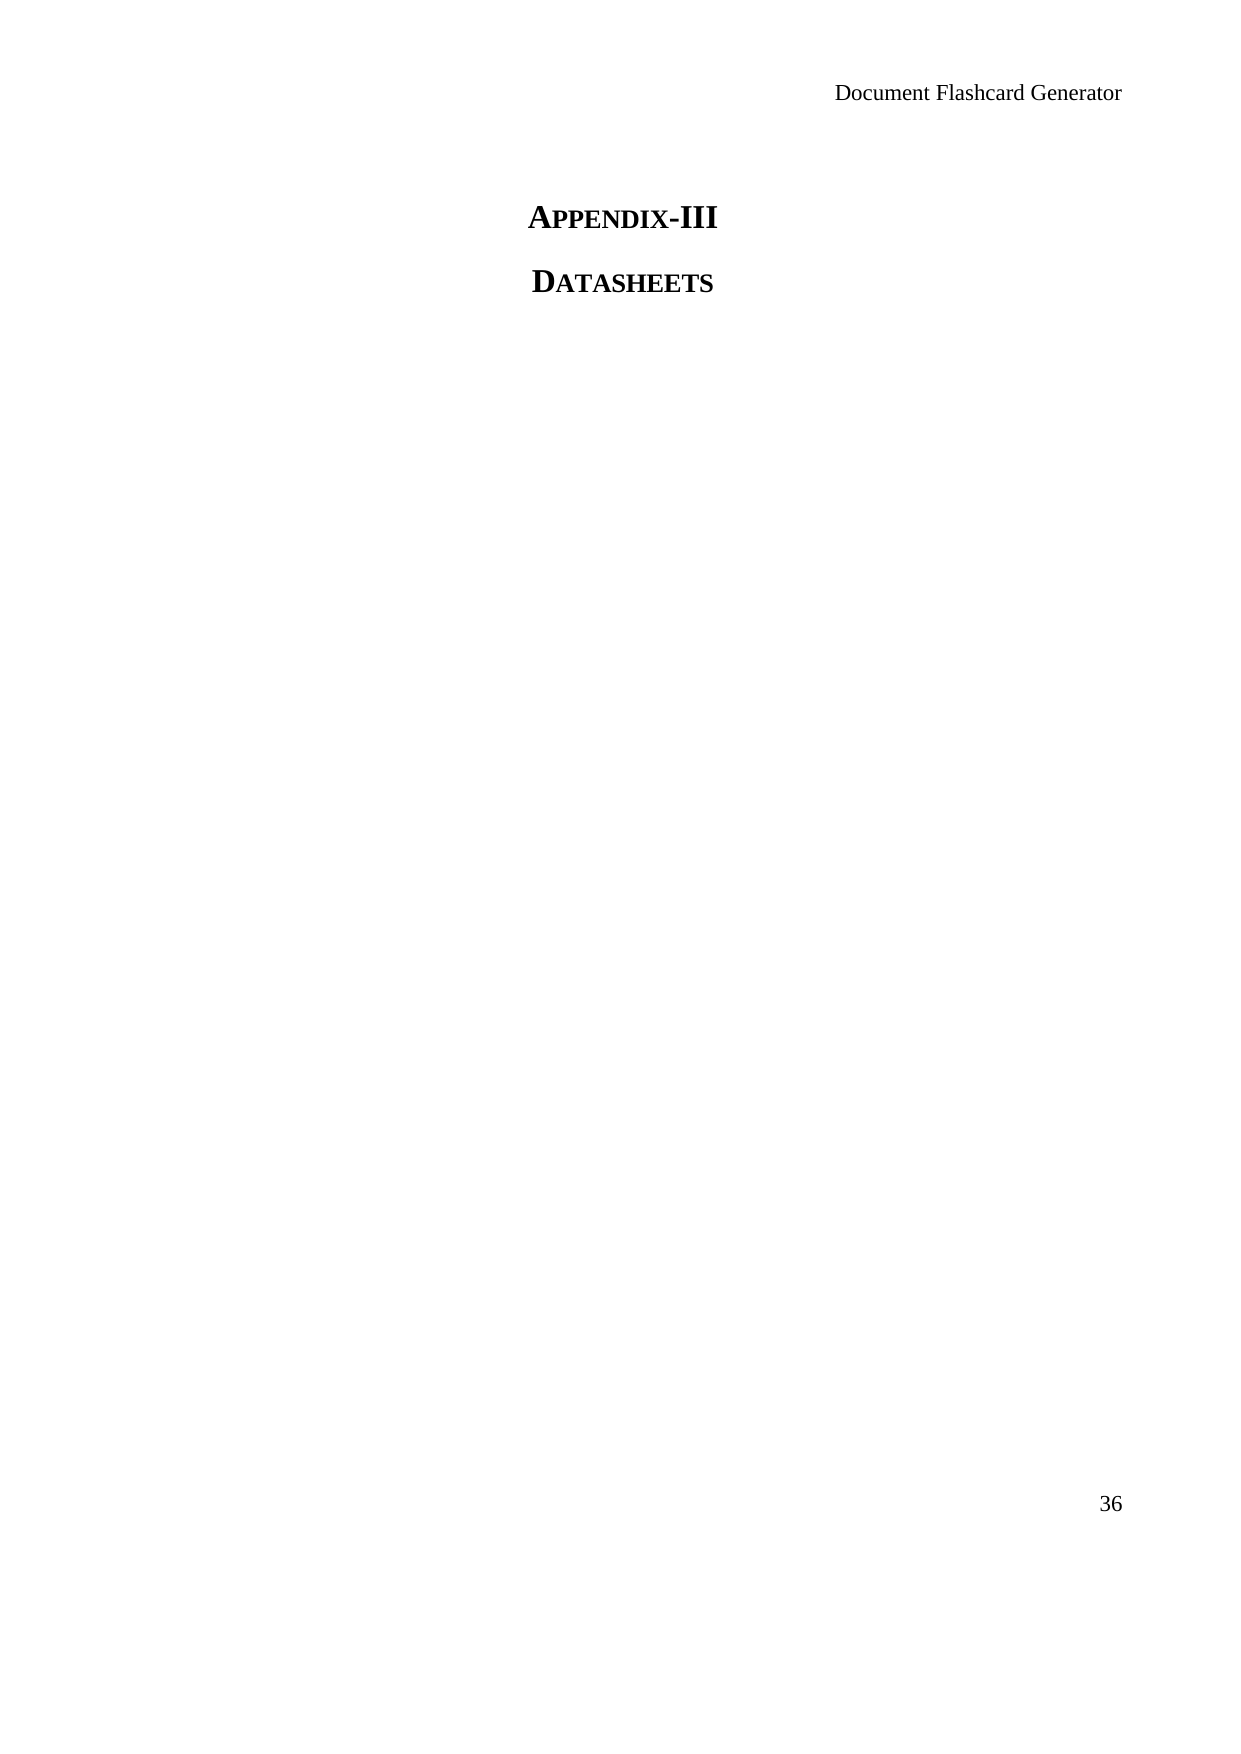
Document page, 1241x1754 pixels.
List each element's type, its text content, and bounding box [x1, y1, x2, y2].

text Appendix-III Datasheets [437, 197, 809, 300]
